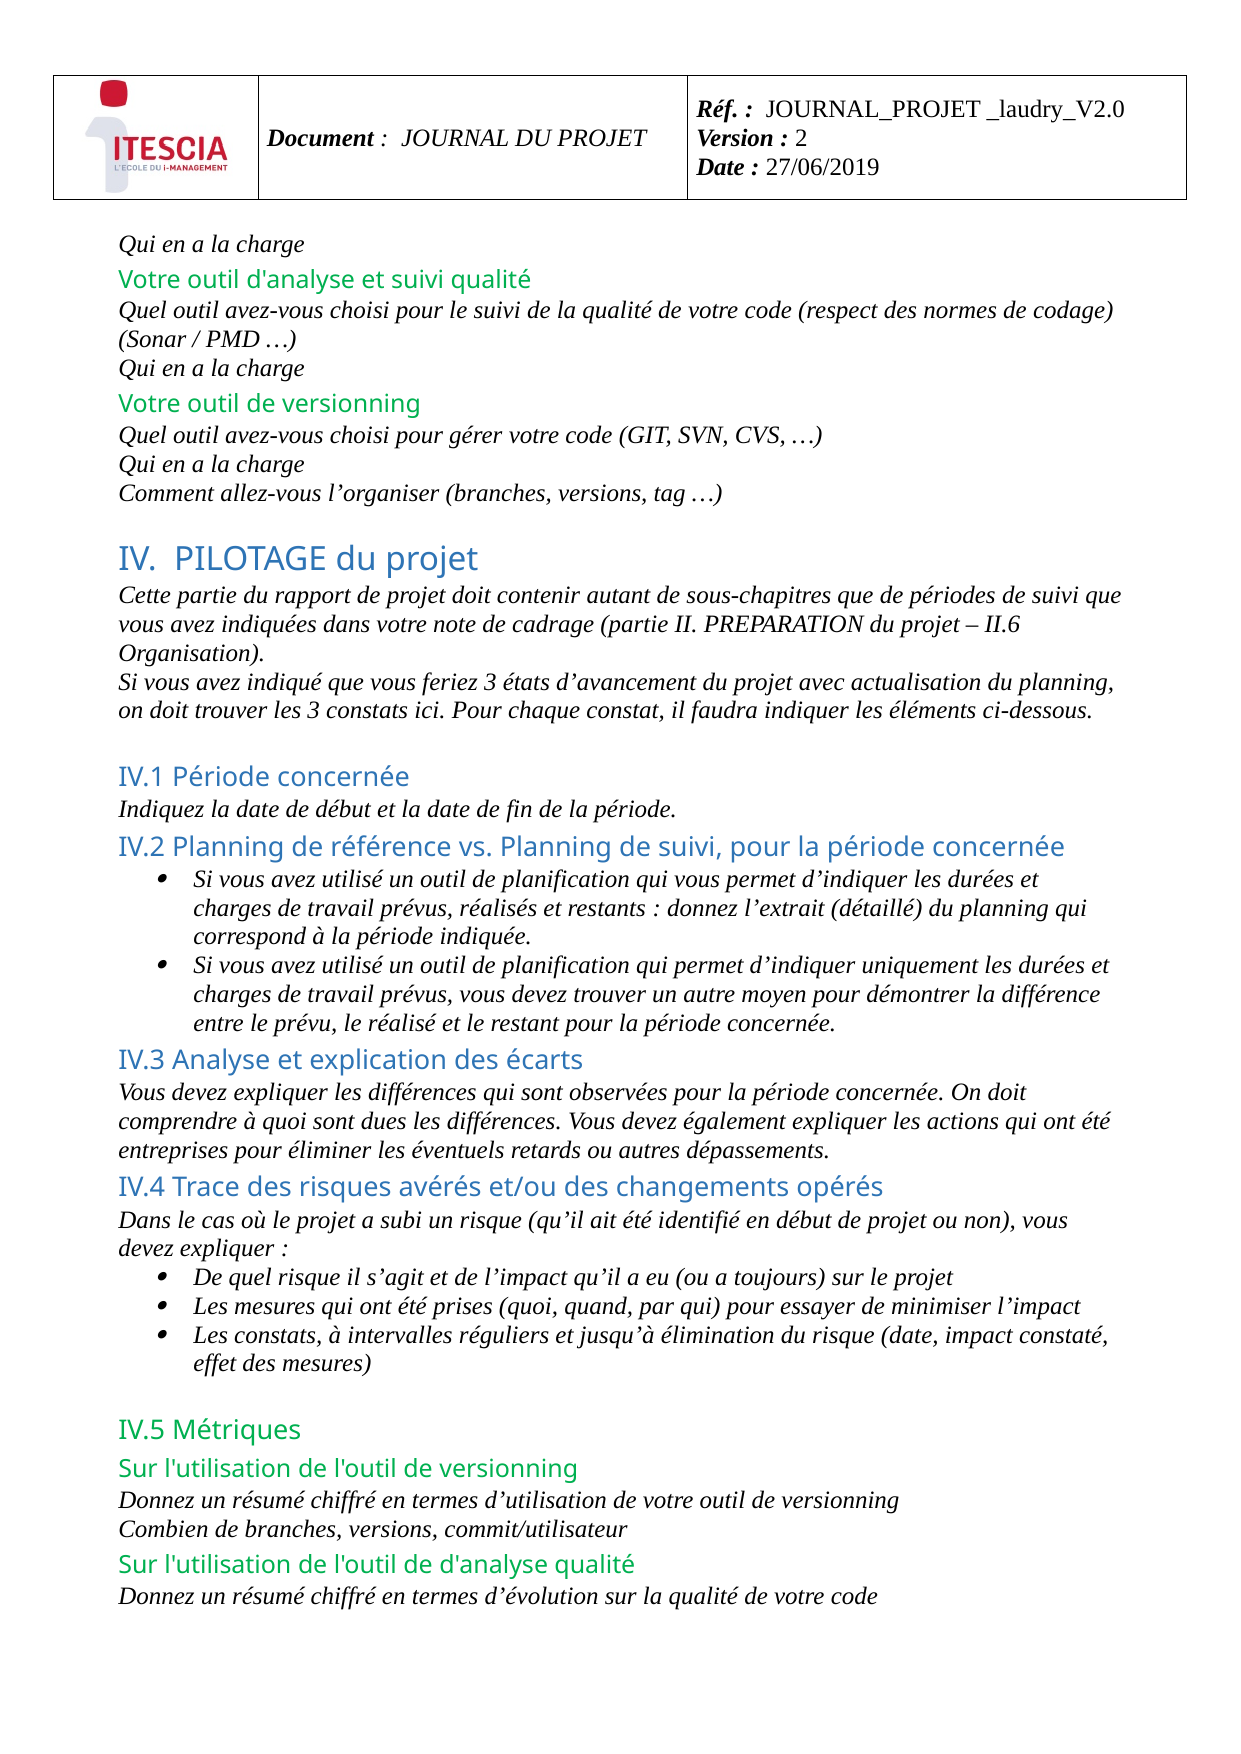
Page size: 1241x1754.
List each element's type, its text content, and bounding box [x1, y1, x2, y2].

subtitle IV.4 Trace des risques avérés et/ou des changements opérés [118, 1168, 1122, 1205]
text Indiquez la date de début et la date de fin de la période. [118, 794, 1122, 823]
list Si vous avez utilisé un outil de planification qui vous permet d’indiquer les durées et charges de travail prévus, réalisés et restants : donnez l’extrait (détaillé) du planning qui correspond à la période indiquée. [156, 864, 1122, 950]
text Quel outil avez-vous choisi pour le suivi de la qualité de votre code (respect des normes de codage) (Sonar / PMD …) [118, 296, 1122, 353]
text Comment allez-vous l’organiser (branches, versions, tag …) [118, 478, 1122, 506]
list De quel risque il s’agit et de l’impact qu’il a eu (ou a toujours) sur le projet [156, 1262, 1122, 1291]
text Qui en a la charge [118, 229, 1122, 257]
text Donnez un résumé chiffré en termes d’utilisation de votre outil de versionning [118, 1485, 1122, 1514]
list Les constats, à intervalles réguliers et jusqu’à élimination du risque (date, impact constaté, effet des mesures) [156, 1320, 1122, 1377]
subtitle IV.1 Période concernée [118, 757, 1122, 794]
text IV. PILOTAGE du projet Cette partie du rapport de projet doit contenir autant de sous-chapitres que de périodes de suivi que vous avez indiquées dans votre note de cadrage (partie II. PREPARATION du projet – II.6 Organisation). Si vous avez indiqué que vous feriez 3 états d’avancement du projet avec actualisation du planning, on doit trouver les 3 constats ici. Pour chaque constat, il faudra indiquer les éléments ci-dessous. [118, 535, 1122, 724]
picture [78, 76, 234, 199]
subtitle Votre outil de versionning [118, 386, 1122, 420]
text Quel outil avez-vous choisi pour gérer votre code (GIT, SVN, CVS, …) [118, 420, 1122, 449]
text Qui en a la charge [118, 449, 1122, 478]
text Combien de branches, versions, commit/utilisateur [118, 1514, 1122, 1543]
subtitle IV.2 Planning de référence vs. Planning de suivi, pour la période concernée [118, 827, 1122, 864]
text Dans le cas où le projet a subi un risque (qu’il ait été identifié en début de projet ou non), vous devez expliquer : [118, 1205, 1122, 1262]
subtitle Votre outil d'analyse et suivi qualité [118, 262, 1122, 296]
text Donnez un résumé chiffré en termes d’évolution sur la qualité de votre code [118, 1581, 1122, 1610]
list Les mesures qui ont été prises (quoi, quand, par qui) pour essayer de minimiser l’impact [156, 1291, 1122, 1320]
text Qui en a la charge [118, 353, 1122, 382]
text Vous devez expliquer les différences qui sont observées pour la période concernée. On doit comprendre à quoi sont dues les différences. Vous devez également expliquer les actions qui ont été entreprises pour éliminer les éventuels retards ou autres dépassements. [118, 1077, 1122, 1164]
subtitle IV.5 Métriques [118, 1410, 1122, 1447]
subtitle Sur l'utilisation de l'outil de versionning [118, 1451, 1122, 1485]
subtitle IV.3 Analyse et explication des écarts [118, 1041, 1122, 1077]
subtitle Sur l'utilisation de l'outil de d'analyse qualité [118, 1547, 1122, 1581]
list Si vous avez utilisé un outil de planification qui permet d’indiquer uniquement les durées et charges de travail prévus, vous devez trouver un autre moyen pour démontrer la différence entre le prévu, le réalisé et le restant pour la période concernée. [156, 950, 1122, 1036]
